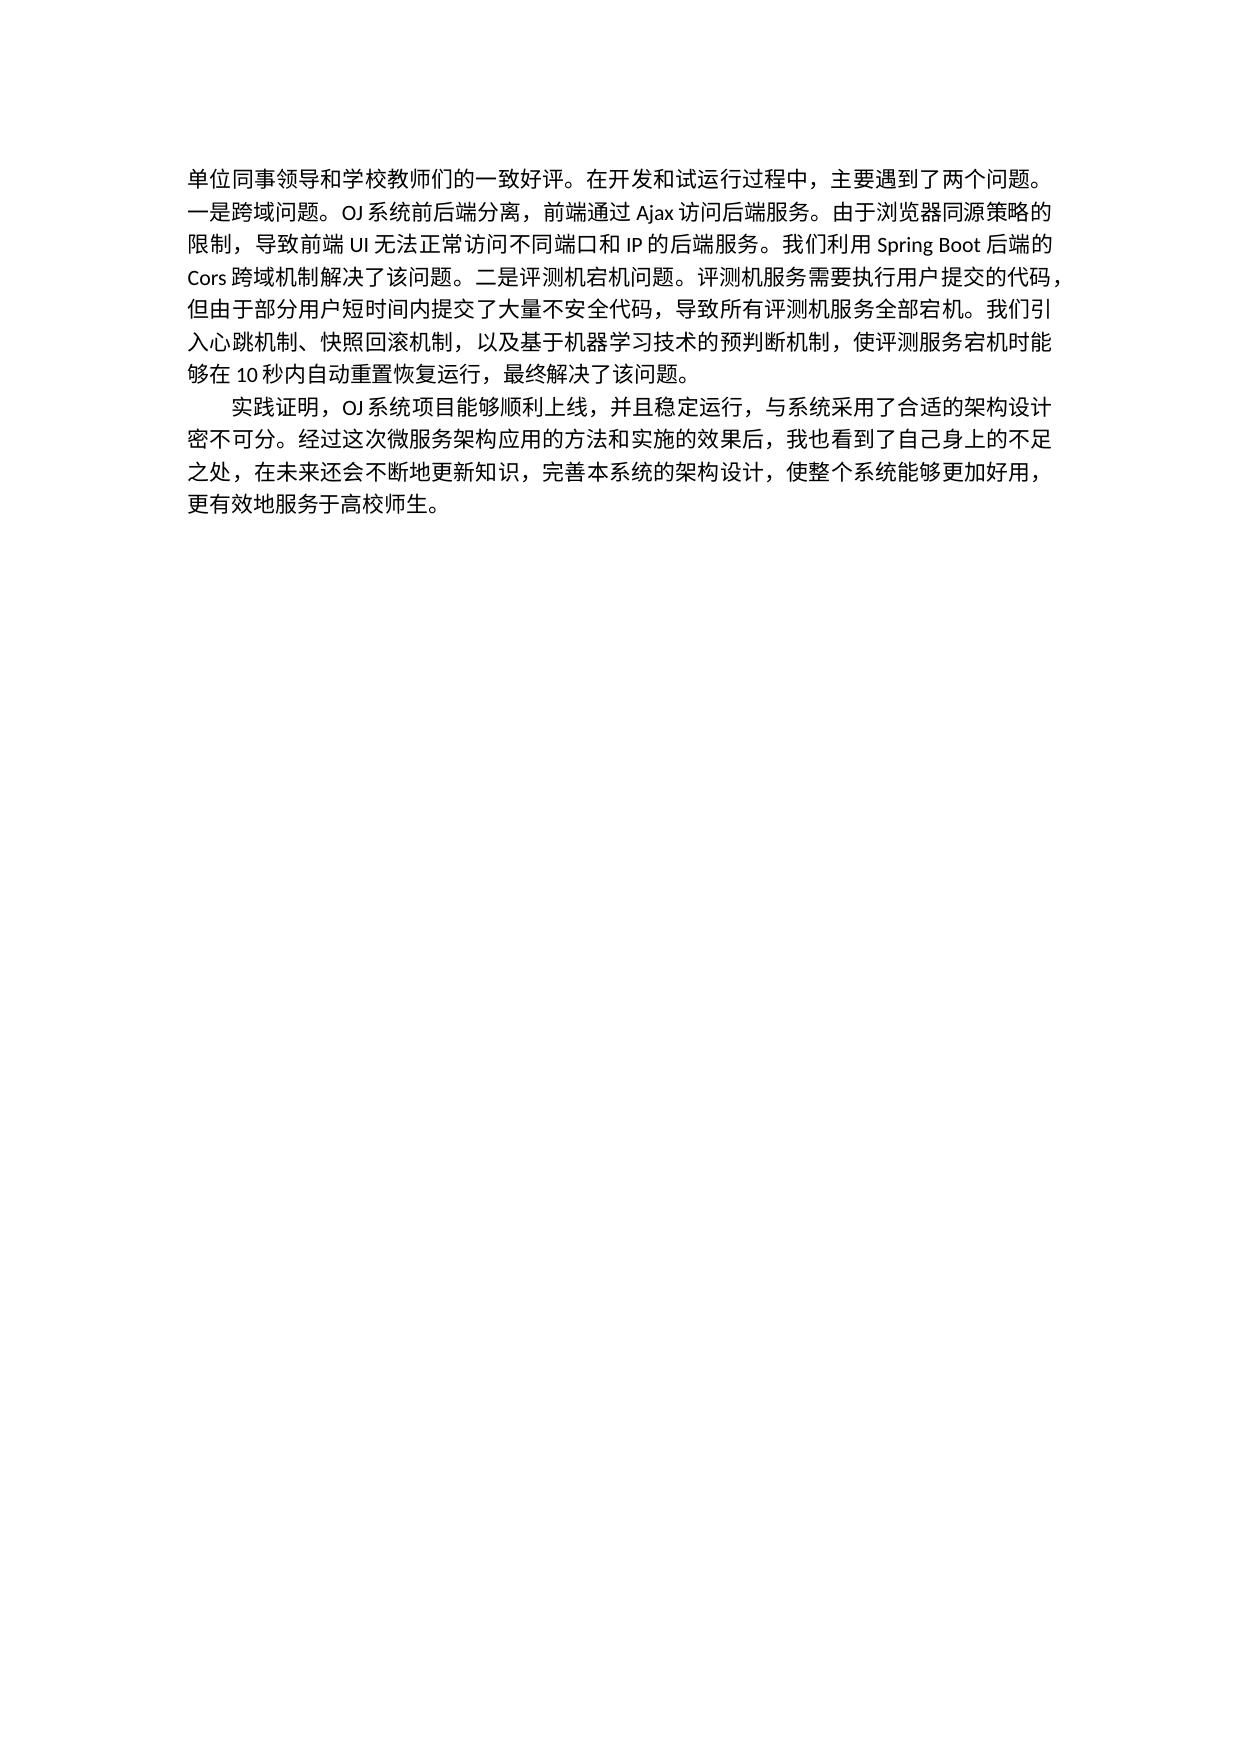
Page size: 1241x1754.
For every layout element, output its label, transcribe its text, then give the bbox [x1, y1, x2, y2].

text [187, 162, 1053, 389]
text 实践证明，OJ系统项目能够顺利上线，并且稳定运行，与系统采用了合适的架构设计密不可分。经过这次微服务架构应用的方法和实施的效果后，我也看到了自己身上的不足之处，在未来还会不断地更新知识，完善本系统的架构设计，使整个系统能够更加好用，更有效地服务于高校师生。 [187, 389, 1053, 519]
